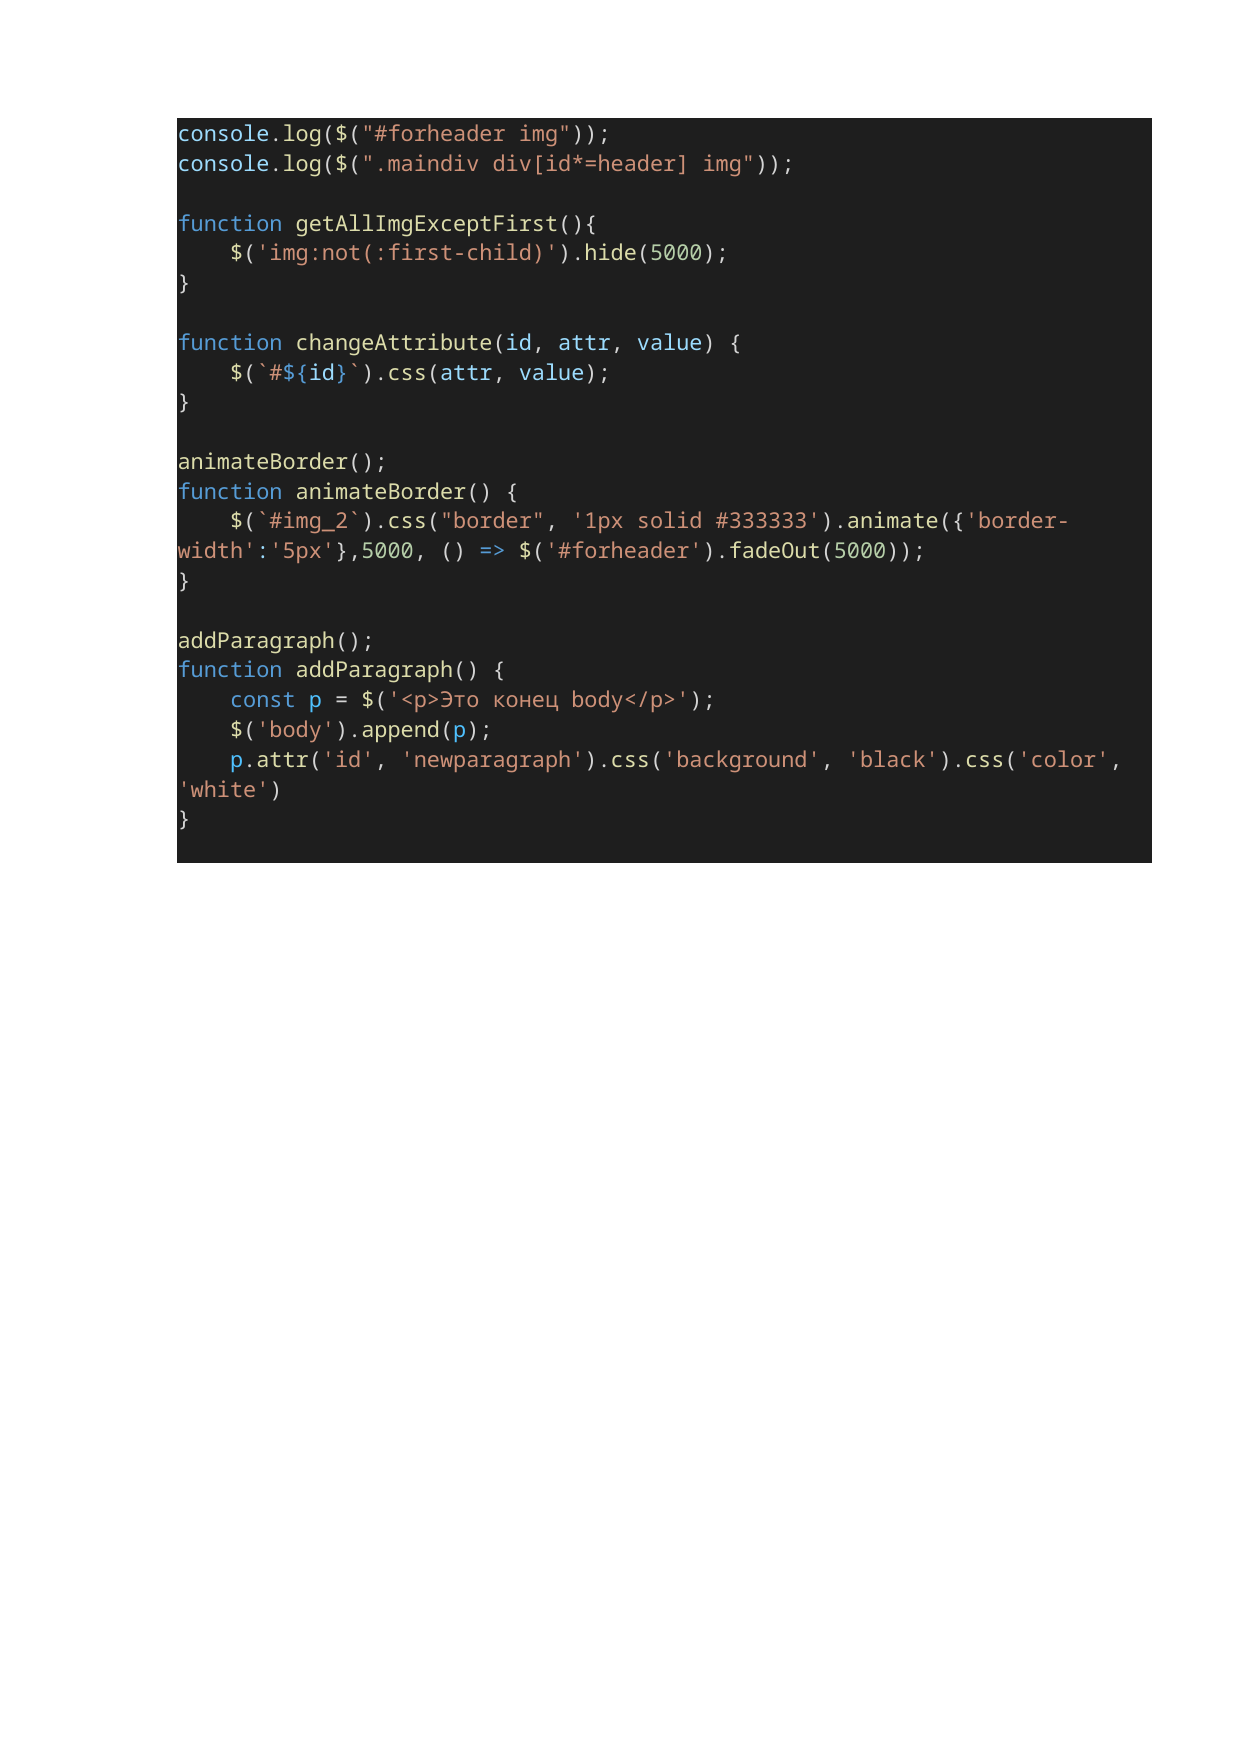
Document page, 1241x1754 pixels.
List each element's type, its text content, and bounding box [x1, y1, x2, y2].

text function addParagraph() { [177, 654, 1152, 684]
text const p = $('<p>Это конец body</p>'); [177, 684, 1152, 714]
text addParagraph(); [177, 624, 1152, 654]
text $('img:not(:first-child)').hide(5000); [177, 237, 1152, 267]
text $(`#img_2`).css("border", '1px solid #333333').animate({'border-width':'5px'},5000, () => $('#forheader').fadeOut(5000)); [177, 505, 1152, 565]
text p.attr('id', 'newparagraph').css('background', 'black').css('color', 'white') [177, 744, 1152, 803]
text } [177, 803, 1152, 833]
text $(`#${id}`).css(attr, value); [177, 356, 1152, 386]
text function changeAttribute(id, attr, value) { [177, 327, 1152, 356]
text } [177, 386, 1152, 416]
text } [177, 565, 1152, 595]
text console.log($("#forheader img")); [177, 118, 1152, 148]
text } [177, 267, 1152, 297]
text function animateBorder() { [177, 476, 1152, 505]
text console.log($(".maindiv div[id*=header] img")); [177, 148, 1152, 178]
text animateBorder(); [177, 446, 1152, 476]
text $('body').append(p); [177, 714, 1152, 744]
text function getAllImgExceptFirst(){ [177, 207, 1152, 237]
